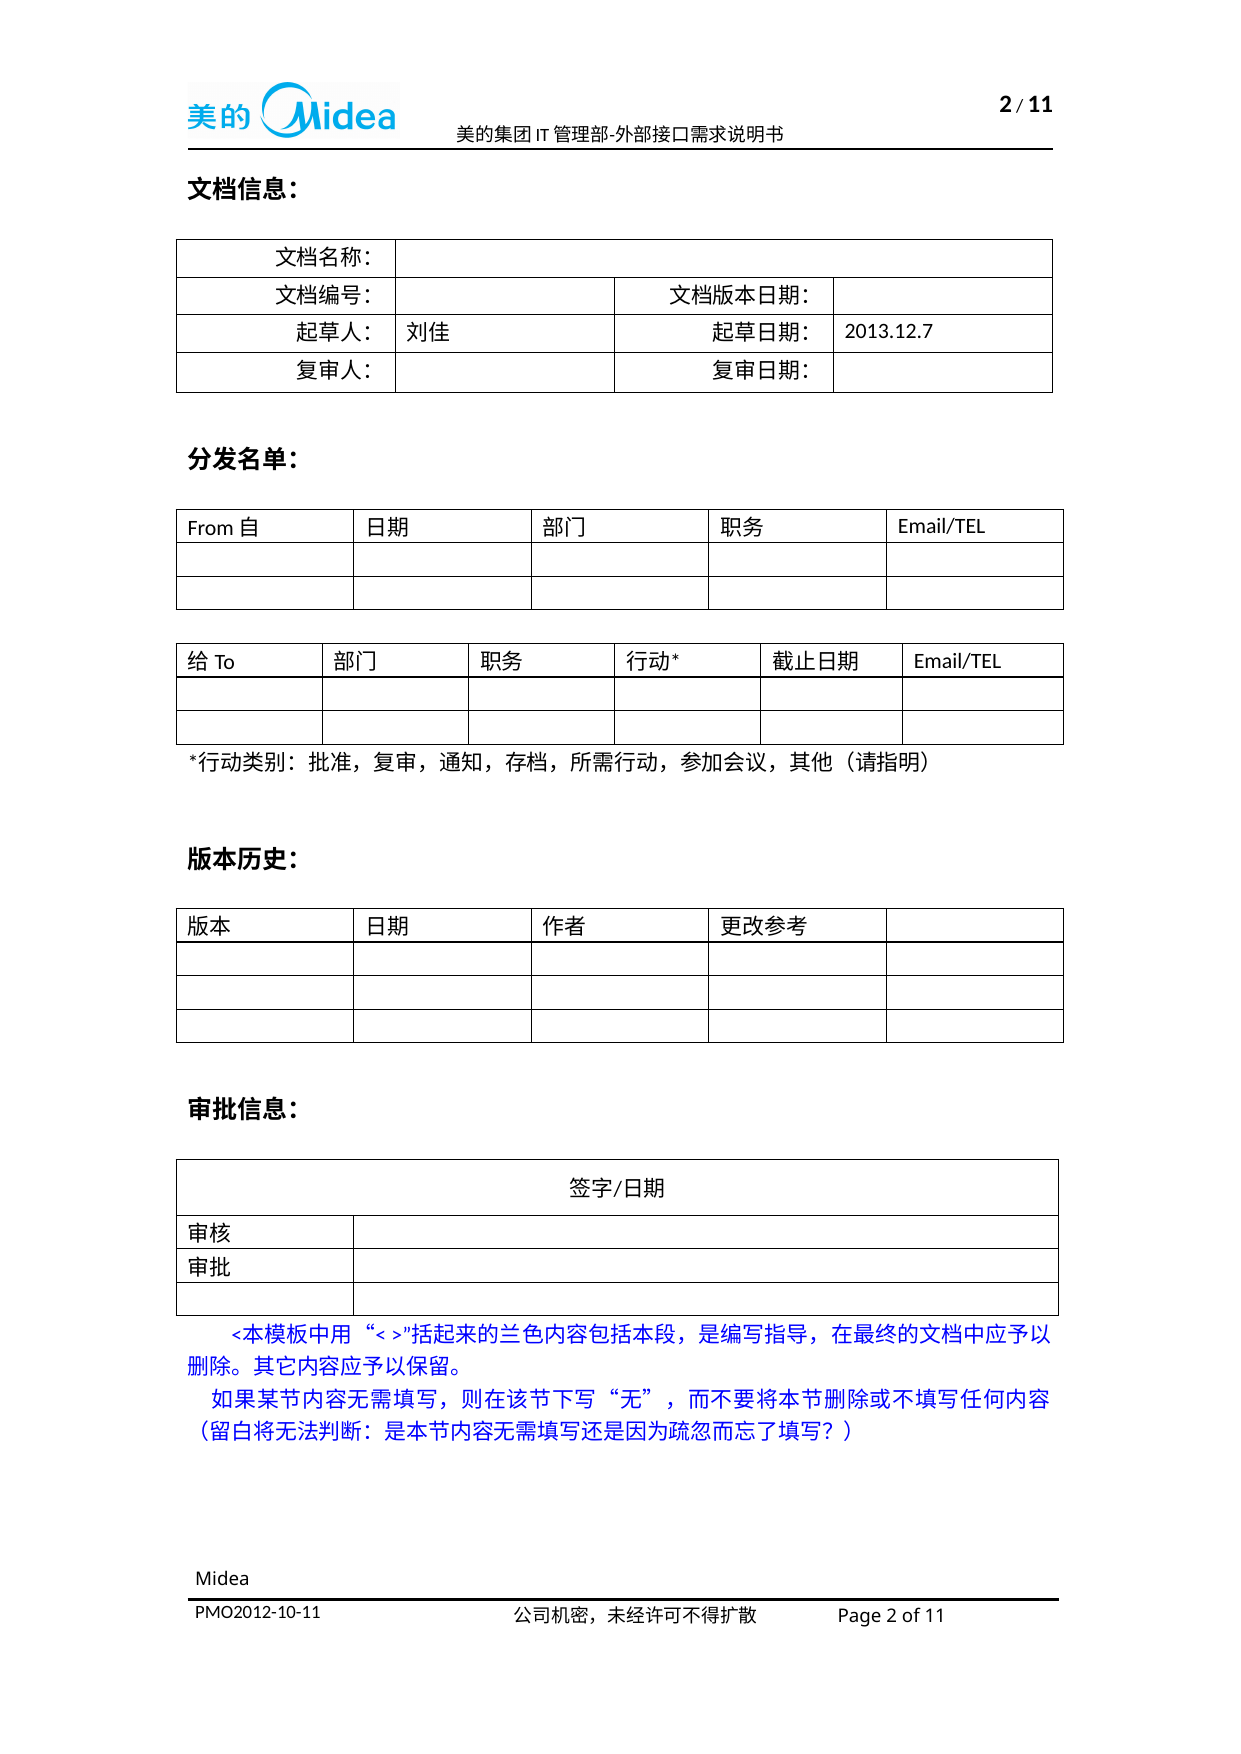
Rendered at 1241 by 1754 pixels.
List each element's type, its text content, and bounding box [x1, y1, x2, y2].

table_header 截止日期 [761, 644, 902, 676]
table_cell 2013.12.7 [834, 315, 1052, 352]
table_header 行动* [615, 644, 760, 676]
table_header 签字/日期 [177, 1160, 1058, 1215]
table_header 版本 [177, 909, 353, 941]
text *行动类别：批准，复审，通知，存档，所需行动，参加会议，其他（请指明） [187, 745, 1053, 777]
table_cell [177, 543, 353, 576]
table_cell 刘佳 [396, 315, 614, 352]
table_header Email/TEL [903, 644, 1063, 676]
table_cell [177, 1010, 353, 1042]
table_cell [834, 278, 1052, 314]
table_header 日期 [354, 510, 531, 542]
table_cell 复审人： [177, 353, 395, 392]
table_cell [887, 943, 1063, 975]
table_cell [177, 976, 353, 1008]
table_cell [354, 1249, 1058, 1282]
table_cell [532, 577, 708, 609]
table_cell [615, 678, 760, 710]
table_cell [834, 353, 1052, 392]
table_cell 起草人： [177, 315, 395, 352]
table_header 部门 [532, 510, 708, 542]
text <本模板中用“< >”括起来的兰色内容包括本段，是编写指导，在最终的文档中应予以删除。其它内容应予以保留。 [187, 1316, 1053, 1381]
table_header 作者 [532, 909, 708, 941]
table_cell [709, 1010, 886, 1042]
table_header [396, 240, 1052, 277]
table_cell [887, 1010, 1063, 1042]
table_cell [532, 976, 708, 1008]
table_cell [761, 678, 902, 710]
table_header 文档名称： [177, 240, 395, 277]
text 如果某节内容无需填写，则在该节下写“无”，而不要将本节删除或不填写任何内容（留白将无法判断：是本节内容无需填写还是因为疏忽而忘了填写？） [187, 1381, 1053, 1446]
table_cell [177, 678, 322, 710]
table_cell [532, 1010, 708, 1042]
table_header [887, 909, 1063, 941]
table_cell [761, 711, 902, 743]
table_header 更改参考 [709, 909, 886, 941]
table_cell 起草日期： [615, 315, 833, 352]
table_cell [887, 976, 1063, 1008]
table_cell [709, 976, 886, 1008]
table_cell [469, 711, 614, 743]
table_header 给 To [177, 644, 322, 676]
table_cell [709, 577, 886, 609]
text 审批信息： [187, 1076, 1053, 1141]
table_cell [354, 976, 531, 1008]
table_cell [177, 577, 353, 609]
table_cell [709, 543, 886, 576]
table_cell [887, 543, 1063, 576]
table_cell 审批 [177, 1249, 353, 1282]
table_cell [177, 1283, 353, 1315]
table_header 部门 [323, 644, 468, 676]
table_cell 审核 [177, 1216, 353, 1248]
table_cell 复审日期： [615, 353, 833, 392]
table_cell 文档版本日期： [615, 278, 833, 314]
table_cell [323, 678, 468, 710]
text 文档信息： [187, 156, 1053, 221]
table_header From 自 [177, 510, 353, 542]
table_cell [532, 543, 708, 576]
table_cell [532, 943, 708, 975]
table_cell [903, 711, 1063, 743]
table_cell [903, 678, 1063, 710]
text 版本历史： [187, 825, 1053, 890]
table_cell [887, 577, 1063, 609]
table_cell [354, 1216, 1058, 1248]
table_cell [354, 1283, 1058, 1315]
table_cell [323, 711, 468, 743]
table_cell [709, 943, 886, 975]
text 分发名单： [187, 426, 1053, 491]
table_cell 文档编号： [177, 278, 395, 314]
table_cell [354, 577, 531, 609]
table_cell [177, 711, 322, 743]
table_header Email/TEL [887, 510, 1063, 542]
table_cell [354, 1010, 531, 1042]
table_cell [396, 278, 614, 314]
table_header 职务 [709, 510, 886, 542]
table_header 职务 [469, 644, 614, 676]
table_cell [354, 943, 531, 975]
table_cell [354, 543, 531, 576]
table_header 日期 [354, 909, 531, 941]
table_cell [396, 353, 614, 392]
table_cell [177, 943, 353, 975]
picture [187, 82, 400, 139]
table_cell [469, 678, 614, 710]
table_cell [615, 711, 760, 743]
